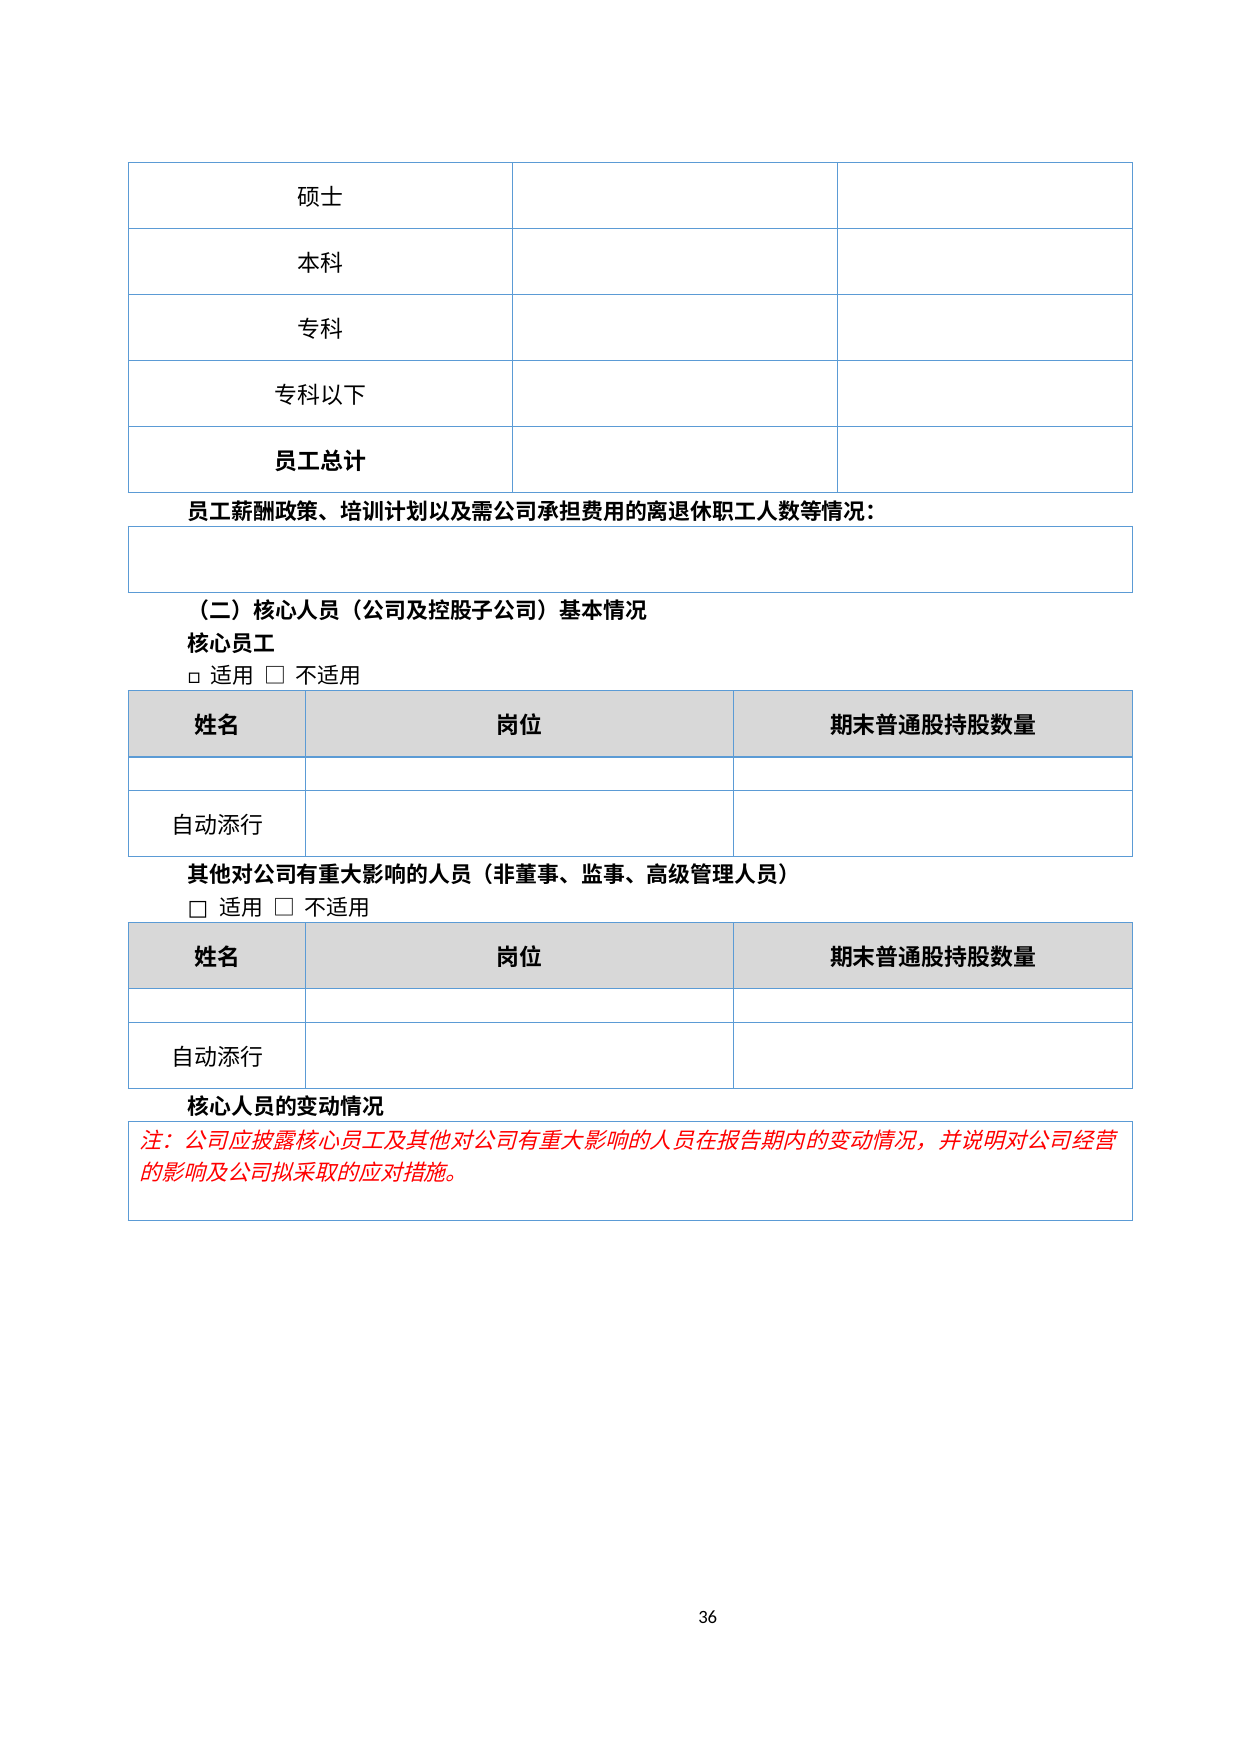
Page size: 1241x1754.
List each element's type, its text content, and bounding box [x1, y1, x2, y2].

table_cell [306, 791, 733, 856]
text 核心员工 [187, 625, 1053, 658]
table_header 姓名 [129, 923, 305, 988]
table_cell [513, 163, 837, 228]
table_header 期末普通股持股数量 [734, 691, 1132, 756]
table_cell [306, 758, 733, 790]
table_header 注：公司应披露核心员工及其他对公司有重大影响的人员在报告期内的变动情况，并说明对公司经营的影响及公司拟采取的应对措施。 [129, 1122, 1132, 1220]
table_header 期末普通股持股数量 [734, 923, 1132, 988]
table_header 姓名 [129, 691, 305, 756]
table_cell 自动添行 [129, 1023, 305, 1088]
table_cell 专科以下 [129, 361, 512, 426]
table_cell [306, 1023, 733, 1088]
table_cell [734, 1023, 1132, 1088]
text □ 适用 □ 不适用 [187, 889, 1053, 922]
table_cell [129, 989, 305, 1022]
table_cell [838, 427, 1132, 492]
table_cell [838, 229, 1132, 294]
table_cell [838, 361, 1132, 426]
table_header [129, 527, 1132, 592]
text 核心人员的变动情况 [187, 1089, 1053, 1121]
table_cell [838, 163, 1132, 228]
table_cell [513, 427, 837, 492]
table_cell 专科 [129, 295, 512, 360]
table_cell [734, 989, 1132, 1022]
text 其他对公司有重大影响的人员（非董事、监事、高级管理人员） [187, 857, 1053, 889]
table_cell 员工总计 [129, 427, 512, 492]
table_header 岗位 [306, 691, 733, 756]
table_cell 硕士 [129, 163, 512, 228]
table_cell [129, 758, 305, 790]
table_header 岗位 [306, 923, 733, 988]
table_cell [513, 361, 837, 426]
table_cell [734, 758, 1132, 790]
table_cell 自动添行 [129, 791, 305, 856]
table_cell [734, 791, 1132, 856]
text □ 适用 □ 不适用 [187, 658, 1053, 690]
text （二）核心人员（公司及控股子公司）基本情况 [187, 593, 1053, 625]
table_cell 本科 [129, 229, 512, 294]
text 员工薪酬政策、培训计划以及需公司承担费用的离退休职工人数等情况： [187, 493, 1053, 526]
table_cell [513, 295, 837, 360]
table_cell [306, 989, 733, 1022]
table_cell [838, 295, 1132, 360]
table_cell [513, 229, 837, 294]
